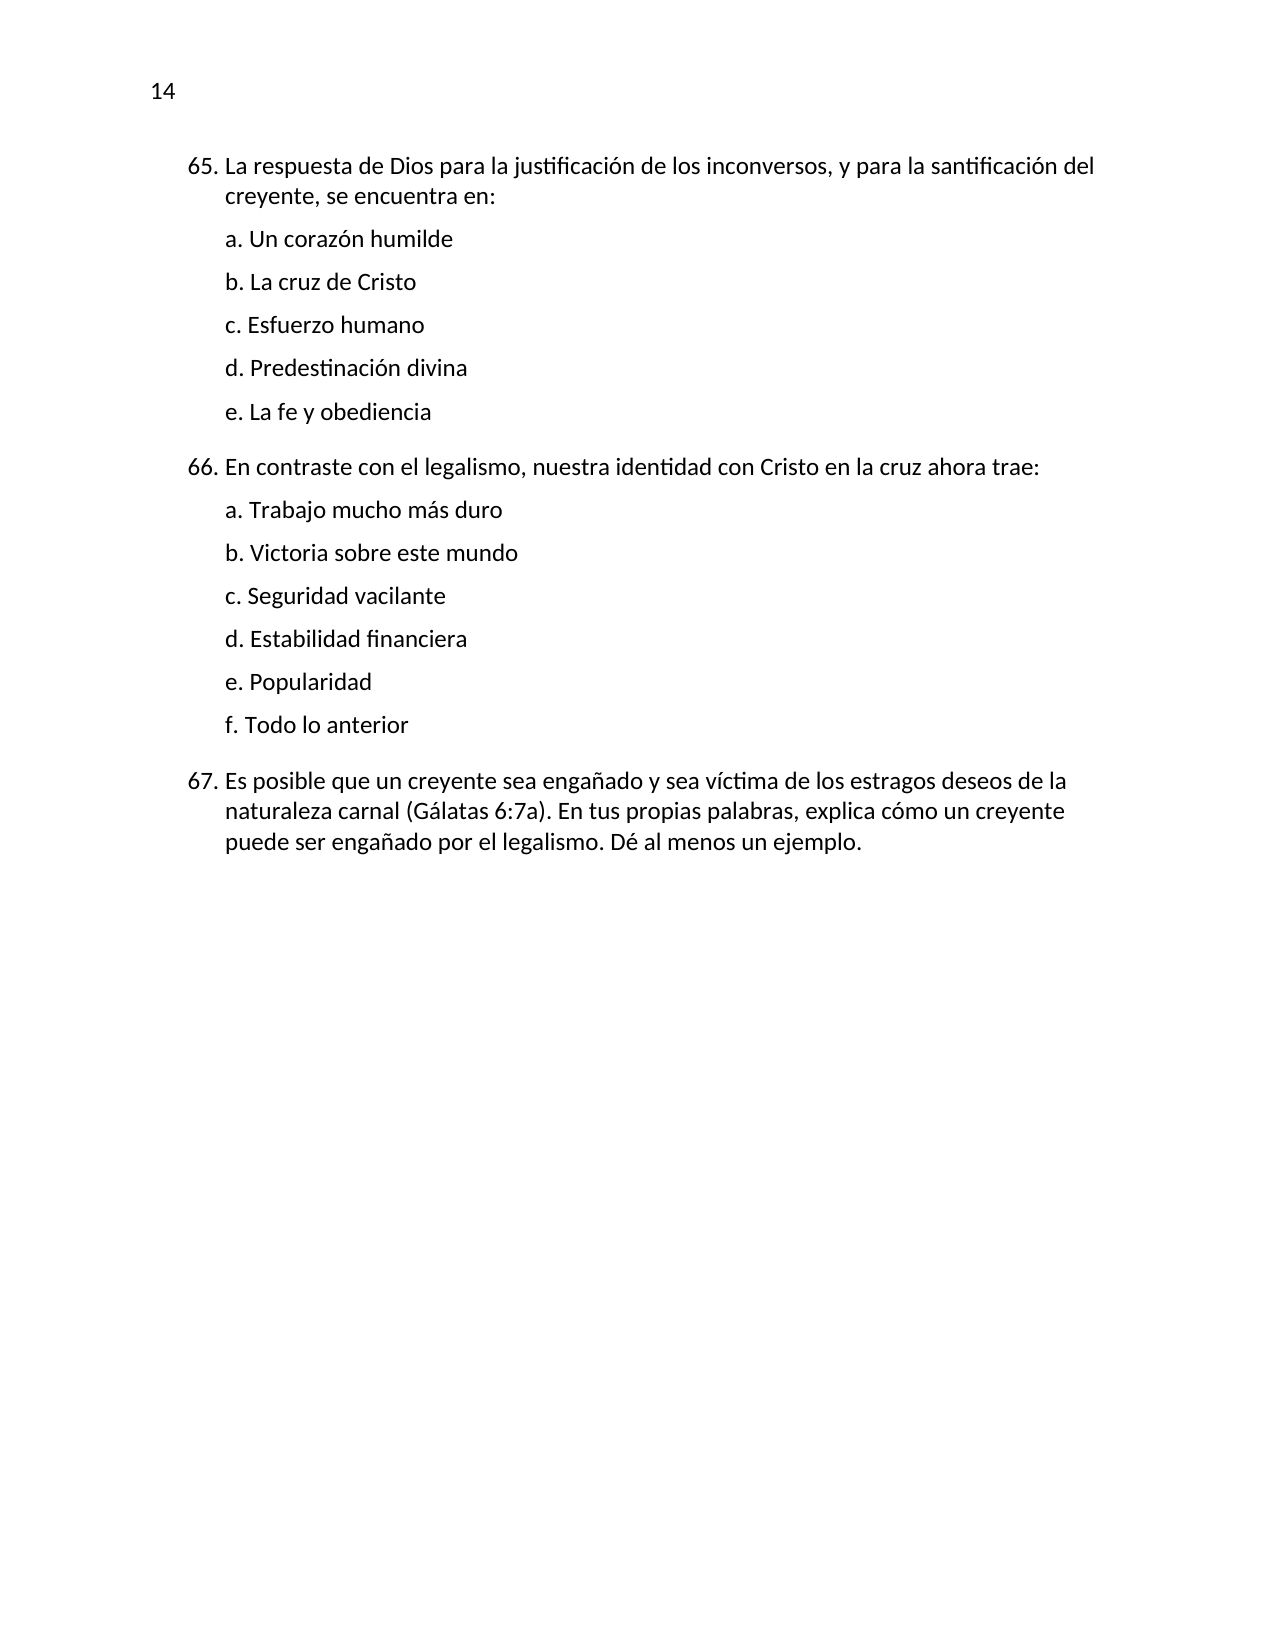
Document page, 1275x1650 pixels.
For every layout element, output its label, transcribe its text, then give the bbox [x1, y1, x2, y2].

text a. Trabajo mucho más duro [225, 494, 1125, 525]
text En contraste con el legalismo, nuestra identidad con Cristo en la cruz ahora trae: [187, 451, 1125, 482]
text e. Popularidad [225, 666, 1125, 697]
text b. Victoria sobre este mundo [225, 537, 1125, 568]
text c. Seguridad vacilante [225, 580, 1125, 611]
text c. Esfuerzo humano [225, 309, 1125, 340]
text Es posible que un creyente sea engañado y sea víctima de los estragos deseos de la naturaleza carnal (Gálatas 6:7a). En tus propias palabras, explica cómo un creyente puede ser engañado por el legalismo. Dé al menos un ejemplo. [187, 765, 1125, 856]
text b. La cruz de Cristo [225, 267, 1125, 297]
text La respuesta de Dios para la justificación de los inconversos, y para la santificación del creyente, se encuentra en: [187, 150, 1125, 211]
text d. Estabilidad financiera [225, 623, 1125, 654]
text e. La fe y obediencia [225, 396, 1125, 426]
text d. Predestinación divina [225, 353, 1125, 383]
text f. Todo lo anterior [225, 709, 1125, 740]
text a. Un corazón humilde [225, 223, 1125, 254]
